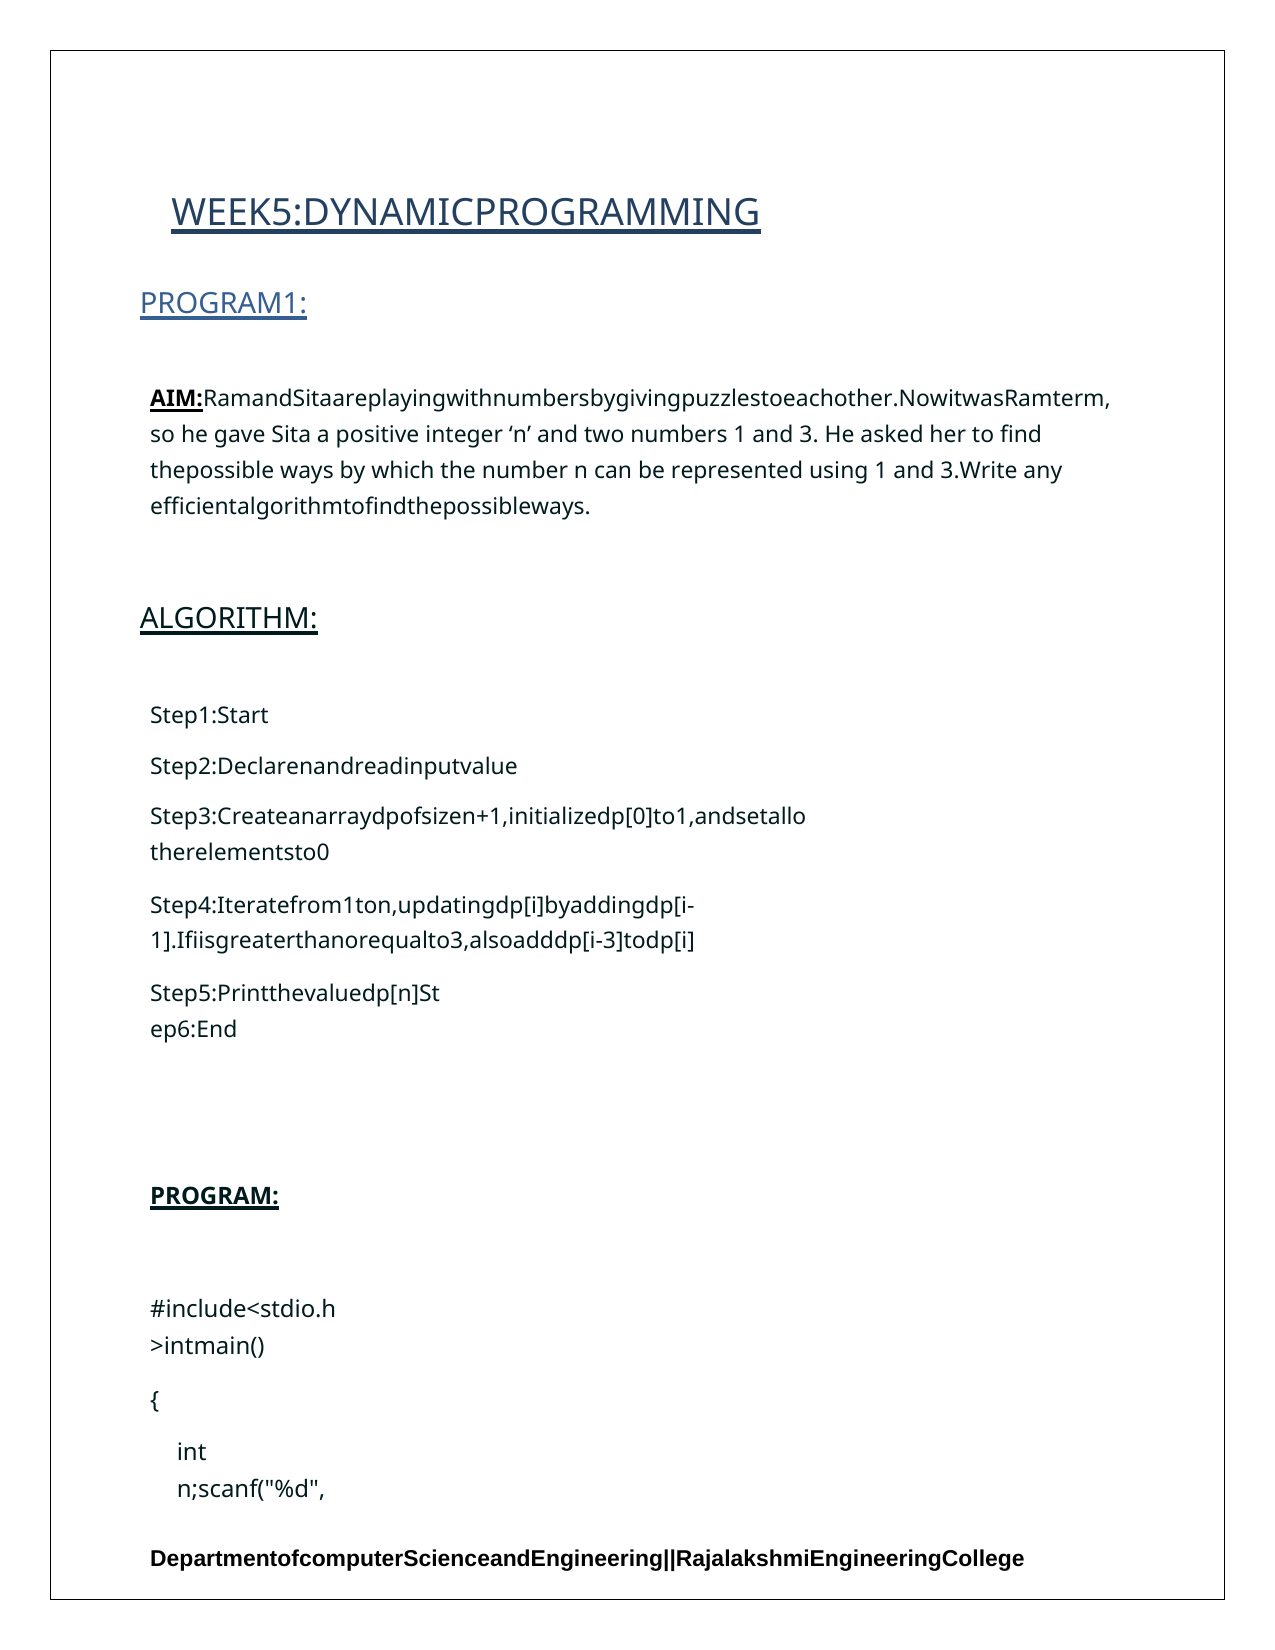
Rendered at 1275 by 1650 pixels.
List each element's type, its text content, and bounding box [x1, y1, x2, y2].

text AIM:RamandSitaareplayingwithnumbersbygivingpuzzlestoeachother.NowitwasRamterm, so he gave Sita a positive integer ‘n’ and two numbers 1 and 3. He asked her to find thepossible ways by which the number n can be represented using 1 and 3.Write any efficientalgorithmtofindthepossibleways. [150, 382, 1139, 521]
text Step4:Iteratefrom1ton,updatingdp[i]byaddingdp[i-1].Ifiisgreaterthanorequalto3,alsoadddp[i-3]todp[i] [150, 888, 872, 956]
text Step3:Createanarraydpofsizen+1,initializedp[0]to1,andsetallotherelementsto0 [150, 800, 810, 867]
text { [150, 1383, 1139, 1416]
text Step1:Start [150, 699, 1139, 730]
text #include<stdio.h>intmain() [150, 1291, 338, 1361]
text Step5:Printthevaluedp[n]Step6:End [150, 977, 442, 1044]
text PROGRAM: [150, 1178, 1139, 1211]
text Step2:Declarenandreadinputvalue [150, 749, 1139, 781]
subtitle PROGRAM1: [139, 282, 1139, 322]
subtitle WEEK5:DYNAMICPROGRAMMING [171, 185, 1139, 236]
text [177, 1435, 352, 1505]
subtitle ALGORITHM: [139, 598, 1139, 637]
